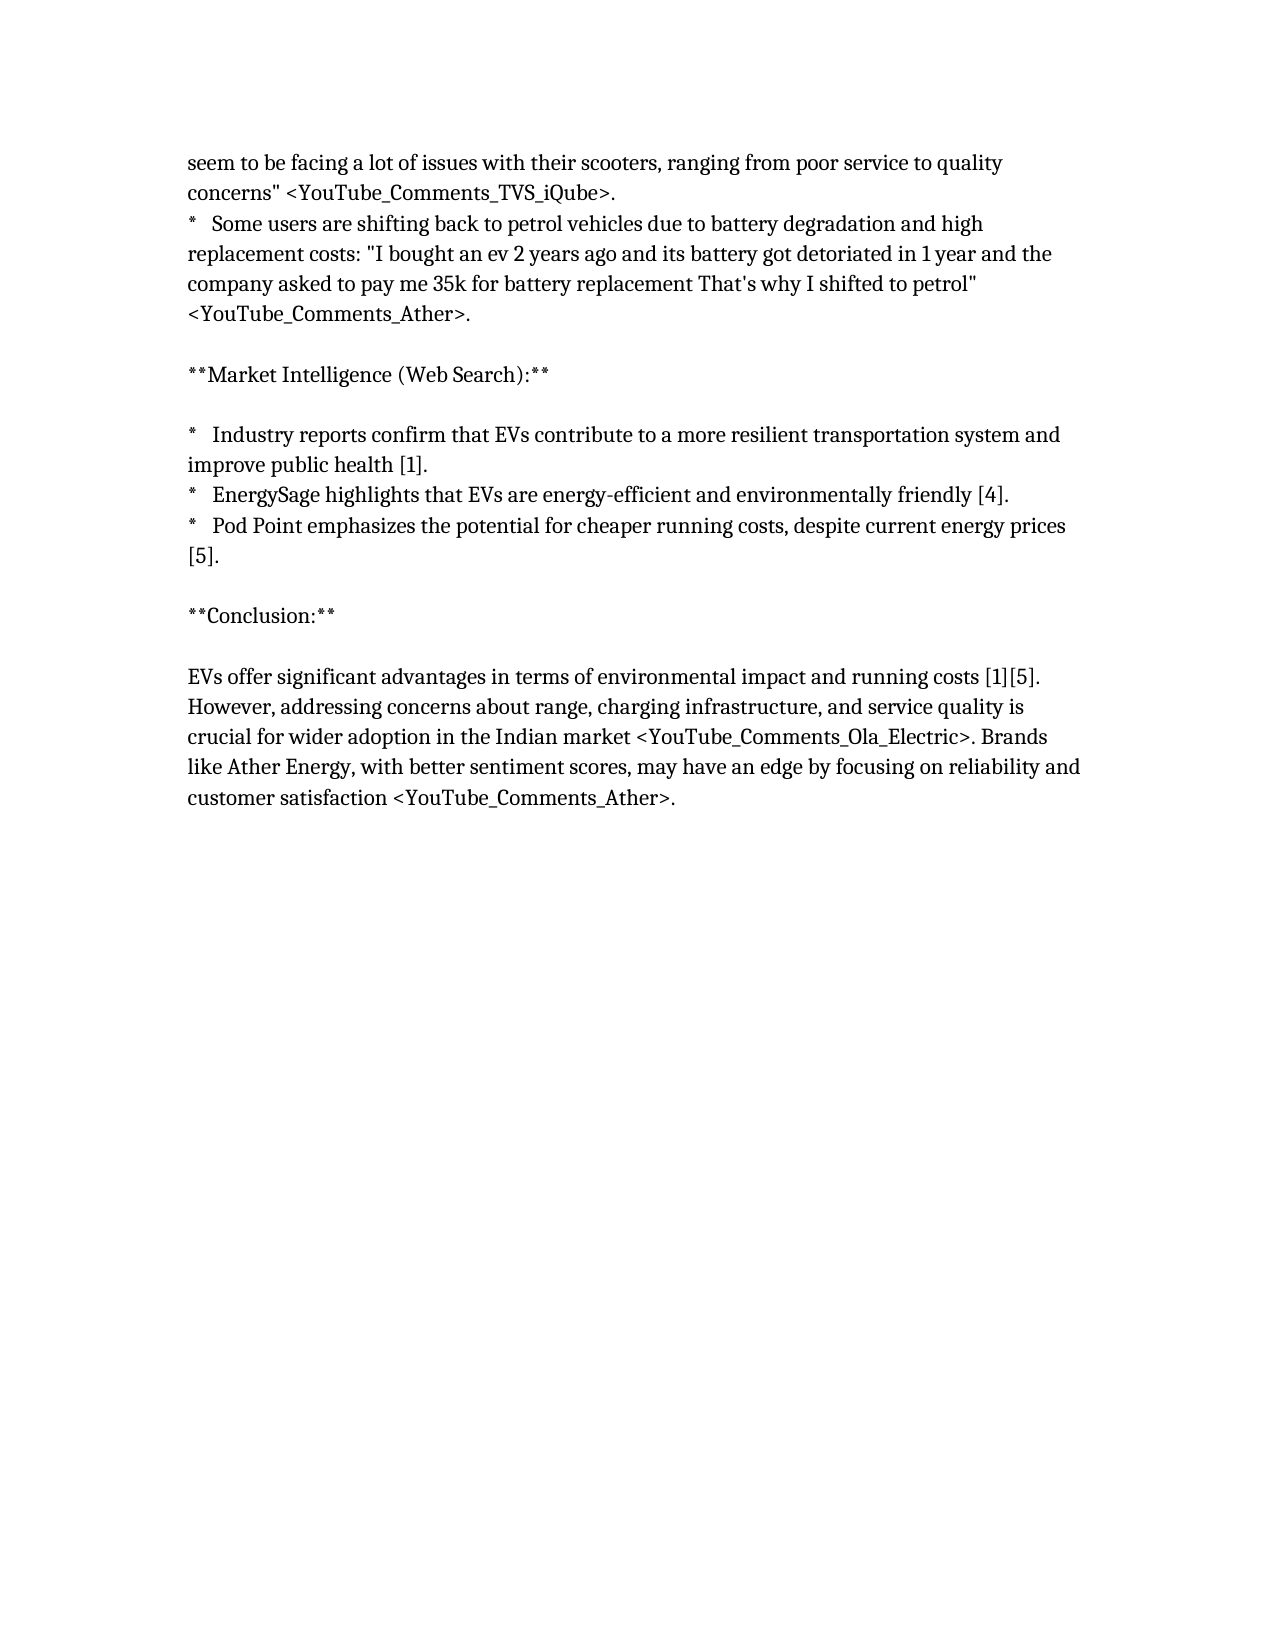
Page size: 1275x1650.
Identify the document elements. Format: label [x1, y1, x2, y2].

text [187, 150, 1087, 841]
